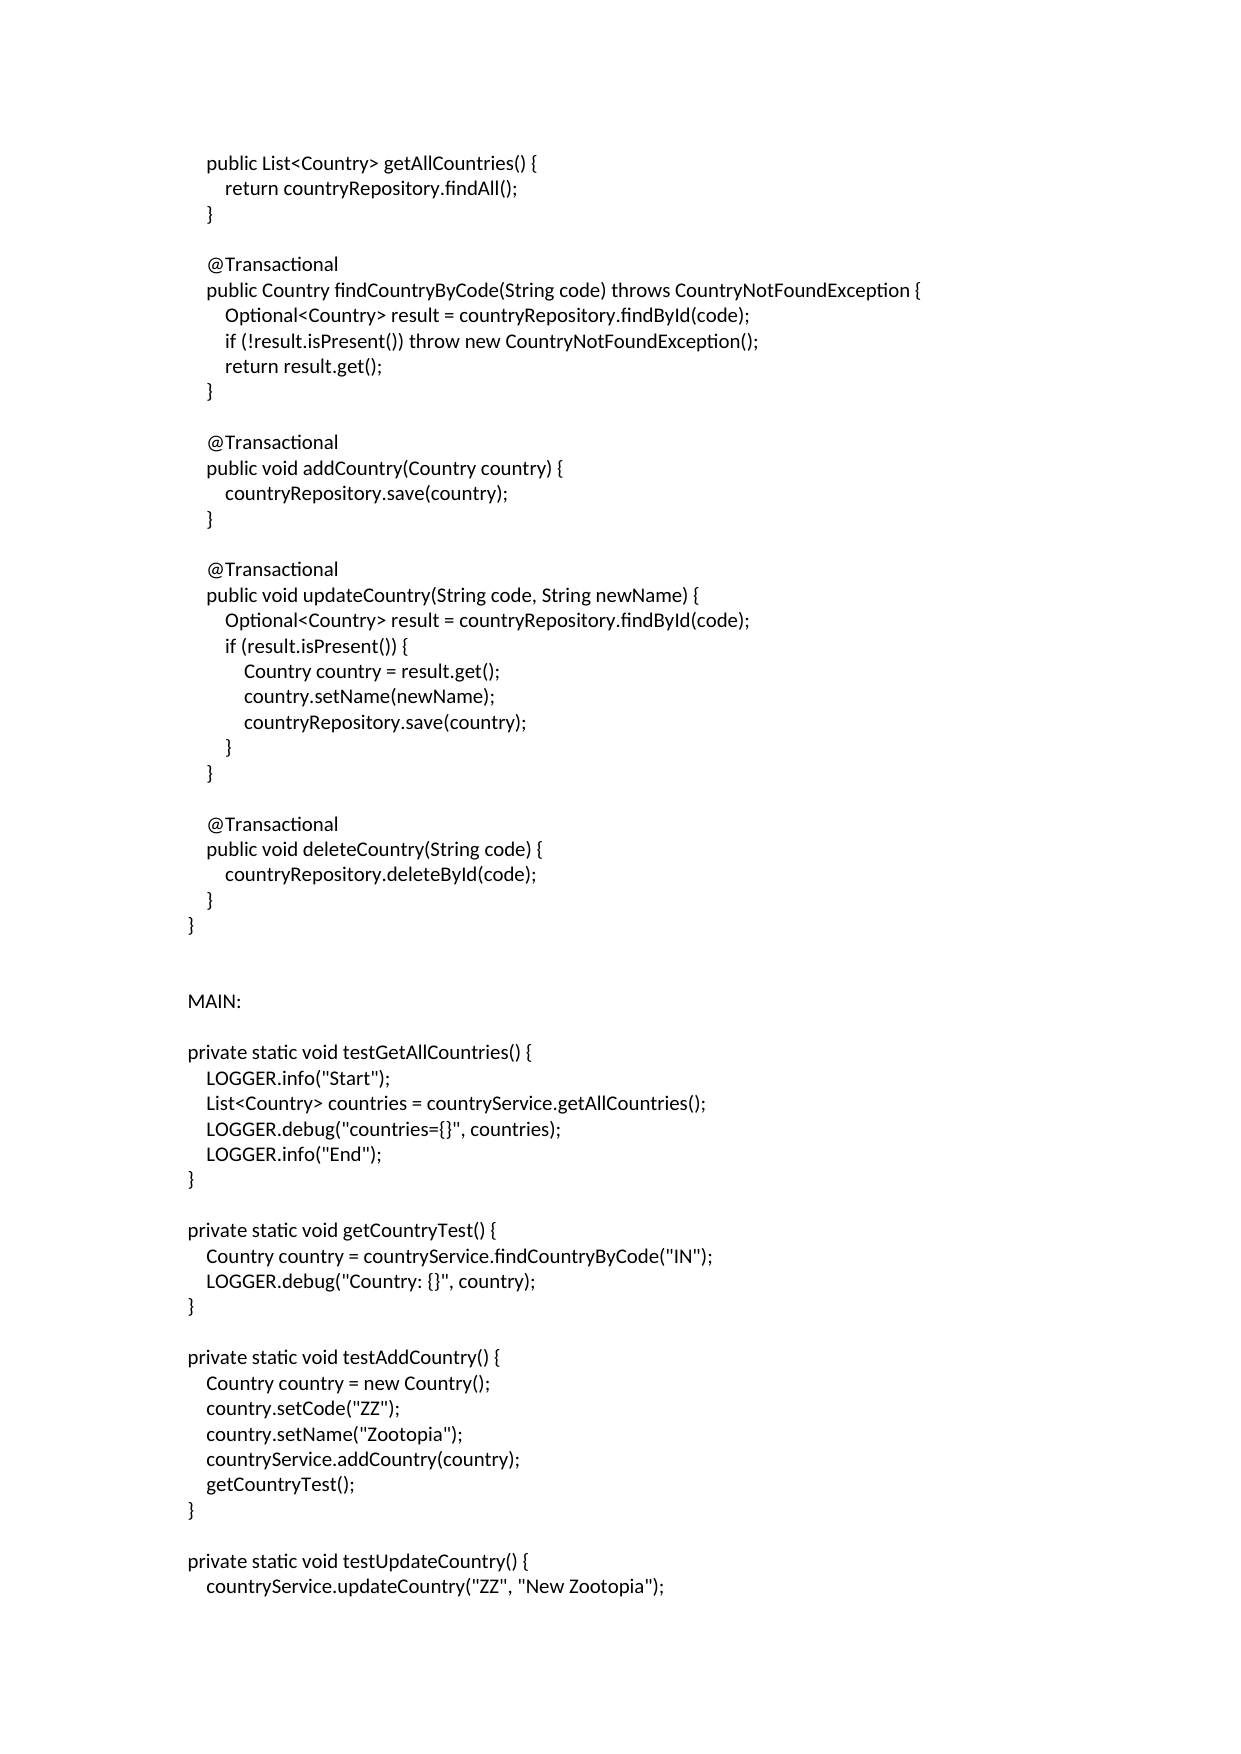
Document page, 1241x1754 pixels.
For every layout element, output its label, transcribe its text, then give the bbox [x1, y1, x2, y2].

text public void updateCountry(String code, String newName) { [187, 582, 1053, 607]
text public Country findCountryByCode(String code) throws CountryNotFoundException { [187, 277, 1053, 302]
text } [187, 506, 1053, 531]
text } [187, 201, 1053, 226]
text return countryRepository.findAll(); [187, 175, 1053, 201]
text return result.get(); [187, 353, 1053, 379]
text } [187, 379, 1053, 404]
text countryRepository.deleteById(code); [187, 862, 1053, 887]
text LOGGER.info("End"); [187, 1141, 1053, 1167]
text } [187, 1167, 1053, 1192]
text Optional<Country> result = countryRepository.findById(code); [187, 302, 1053, 328]
text MAIN: [187, 989, 1053, 1014]
text } [187, 760, 1053, 785]
text if (!result.isPresent()) throw new CountryNotFoundException(); [187, 328, 1053, 353]
text } [187, 1294, 1053, 1319]
text @Transactional [187, 811, 1053, 836]
text public List<Country> getAllCountries() { [187, 150, 1053, 175]
text @Transactional [187, 557, 1053, 582]
text public void addCountry(Country country) { [187, 455, 1053, 480]
text countryRepository.save(country); [187, 480, 1053, 506]
text LOGGER.debug("Country: {}", country); [187, 1268, 1053, 1294]
text country.setCode("ZZ"); [187, 1395, 1053, 1421]
text } [187, 1497, 1053, 1522]
text private static void testUpdateCountry() { [187, 1548, 1053, 1573]
text Country country = new Country(); [187, 1370, 1053, 1395]
text countryService.addCountry(country); [187, 1446, 1053, 1472]
text public void deleteCountry(String code) { [187, 836, 1053, 862]
text country.setName(newName); [187, 684, 1053, 709]
text Country country = countryService.findCountryByCode("IN"); [187, 1243, 1053, 1268]
text country.setName("Zootopia"); [187, 1421, 1053, 1446]
text private static void testAddCountry() { [187, 1344, 1053, 1370]
text @Transactional [187, 429, 1053, 455]
text Optional<Country> result = countryRepository.findById(code); [187, 607, 1053, 633]
text List<Country> countries = countryService.getAllCountries(); [187, 1090, 1053, 1116]
text } [187, 734, 1053, 760]
text private static void testGetAllCountries() { [187, 1039, 1053, 1065]
text getCountryTest(); [187, 1472, 1053, 1497]
text Country country = result.get(); [187, 658, 1053, 684]
text LOGGER.info("Start"); [187, 1065, 1053, 1090]
text countryRepository.save(country); [187, 709, 1053, 734]
text } [187, 912, 1053, 938]
text if (result.isPresent()) { [187, 633, 1053, 658]
text private static void getCountryTest() { [187, 1217, 1053, 1243]
text @Transactional [187, 252, 1053, 277]
text } [187, 887, 1053, 912]
text LOGGER.debug("countries={}", countries); [187, 1116, 1053, 1141]
text countryService.updateCountry("ZZ", "New Zootopia"); [187, 1573, 1053, 1599]
